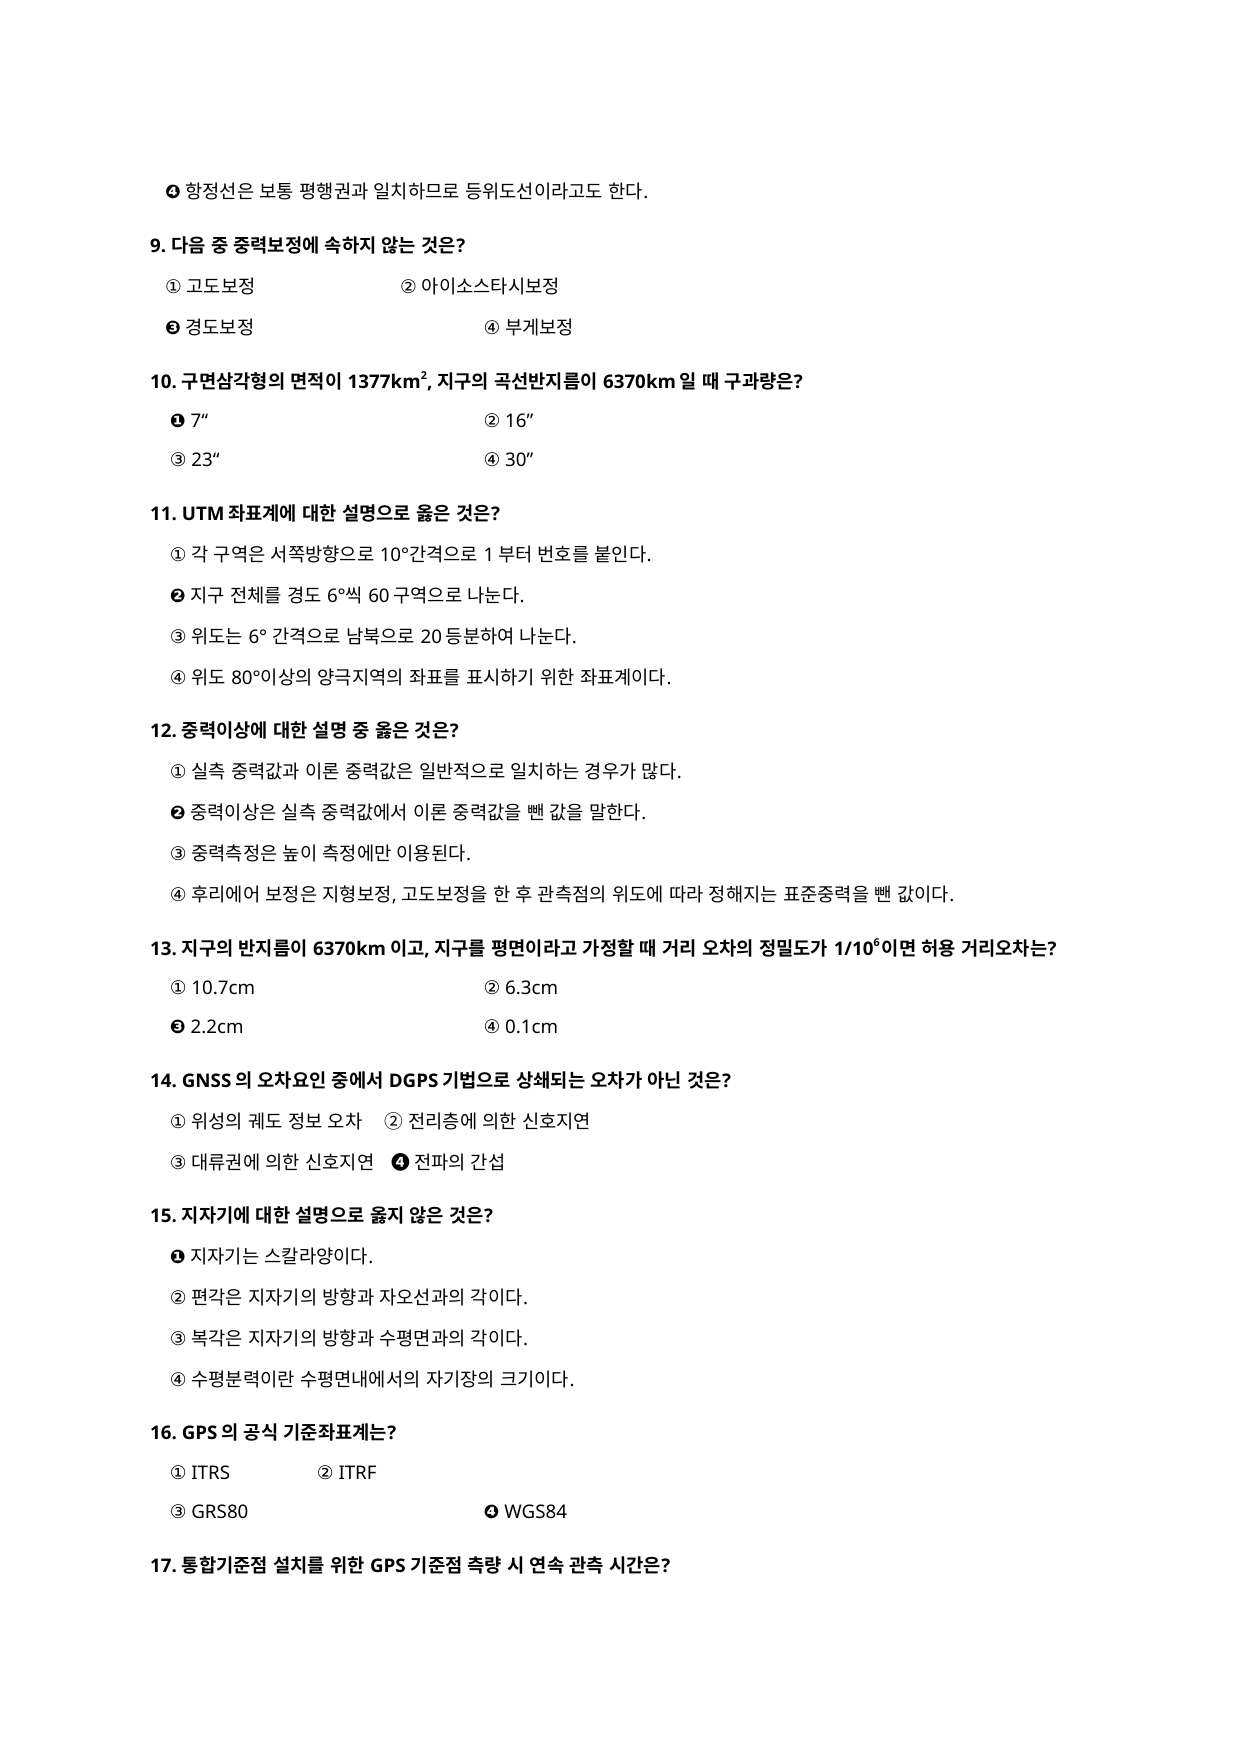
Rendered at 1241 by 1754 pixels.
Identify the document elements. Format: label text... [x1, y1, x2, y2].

text ❶ 7“ ② 16” [150, 407, 1090, 433]
text ❶ 지자기는 스칼라양이다. [150, 1242, 1090, 1269]
text 17. 통합기준점 설치를 위한 GPS 기준점 측량 시 연속 관측 시간은? [150, 1550, 1090, 1578]
text 13. 지구의 반지름이 6370km이고, 지구를 평면이라고 가정할 때 거리 오차의 정밀도가 1/106이면 허용 거리오차는? [150, 933, 1090, 960]
text ❸ 2.2cm ④ 0.1cm [150, 1013, 1090, 1039]
text ③ 위도는 6° 간격으로 남북으로 20등분하여 나눈다. [150, 622, 1090, 649]
text ❷ 중력이상은 실측 중력값에서 이론 중력값을 뺀 값을 말한다. [150, 798, 1090, 825]
text ④ 위도 80°이상의 양극지역의 좌표를 표시하기 위한 좌표계이다. [150, 662, 1090, 690]
text 10. 구면삼각형의 면적이 1377km2, 지구의 곡선반지름이 6370km일 때 구과량은? [150, 366, 1090, 393]
text ① 실측 중력값과 이론 중력값은 일반적으로 일치하는 경우가 많다. [150, 757, 1090, 784]
text ④ 수평분력이란 수평면내에서의 자기장의 크기이다. [150, 1364, 1090, 1392]
text ③ 23“ ④ 30” [150, 447, 1090, 472]
text ① 고도보정 ② 아이소스타시보정 [150, 272, 1090, 299]
text ❸ 경도보정 ④ 부게보정 [150, 313, 1090, 340]
text ③ 대류권에 의한 신호지연 ❹ 전파의 간섭 [150, 1147, 1090, 1174]
text ④ 후리에어 보정은 지형보정, 고도보정을 한 후 관측점의 위도에 따라 정해지는 표준중력을 뺀 값이다. [150, 880, 1090, 907]
text ③ 중력측정은 높이 측정에만 이용된다. [150, 839, 1090, 866]
text ① ITRS ② ITRF [150, 1459, 1090, 1484]
text ② 편각은 지자기의 방향과 자오선과의 각이다. [150, 1283, 1090, 1310]
text 9. 다음 중 중력보정에 속하지 않는 것은? [150, 231, 1090, 258]
text 16. GPS의 공식 기준좌표계는? [150, 1418, 1090, 1445]
text ① 각 구역은 서쪽방향으로 10°간격으로 1부터 번호를 붙인다. [150, 540, 1090, 567]
text 15. 지자기에 대한 설명으로 옳지 않은 것은? [150, 1201, 1090, 1228]
text ③ GRS80 ❹ WGS84 [150, 1498, 1090, 1524]
text ❹ 항정선은 보통 평행권과 일치하므로 등위도선이라고도 한다. [150, 177, 1090, 204]
text ③ 복각은 지자기의 방향과 수평면과의 각이다. [150, 1324, 1090, 1351]
text 14. GNSS의 오차요인 중에서 DGPS기법으로 상쇄되는 오차가 아닌 것은? [150, 1066, 1090, 1093]
text ❷ 지구 전체를 경도 6°씩 60구역으로 나눈다. [150, 581, 1090, 608]
text ① 위성의 궤도 정보 오차 ② 전리층에 의한 신호지연 [150, 1106, 1090, 1134]
text 11. UTM좌표계에 대한 설명으로 옳은 것은? [150, 499, 1090, 526]
text ① 10.7cm ② 6.3cm [150, 974, 1090, 999]
text 12. 중력이상에 대한 설명 중 옳은 것은? [150, 716, 1090, 743]
